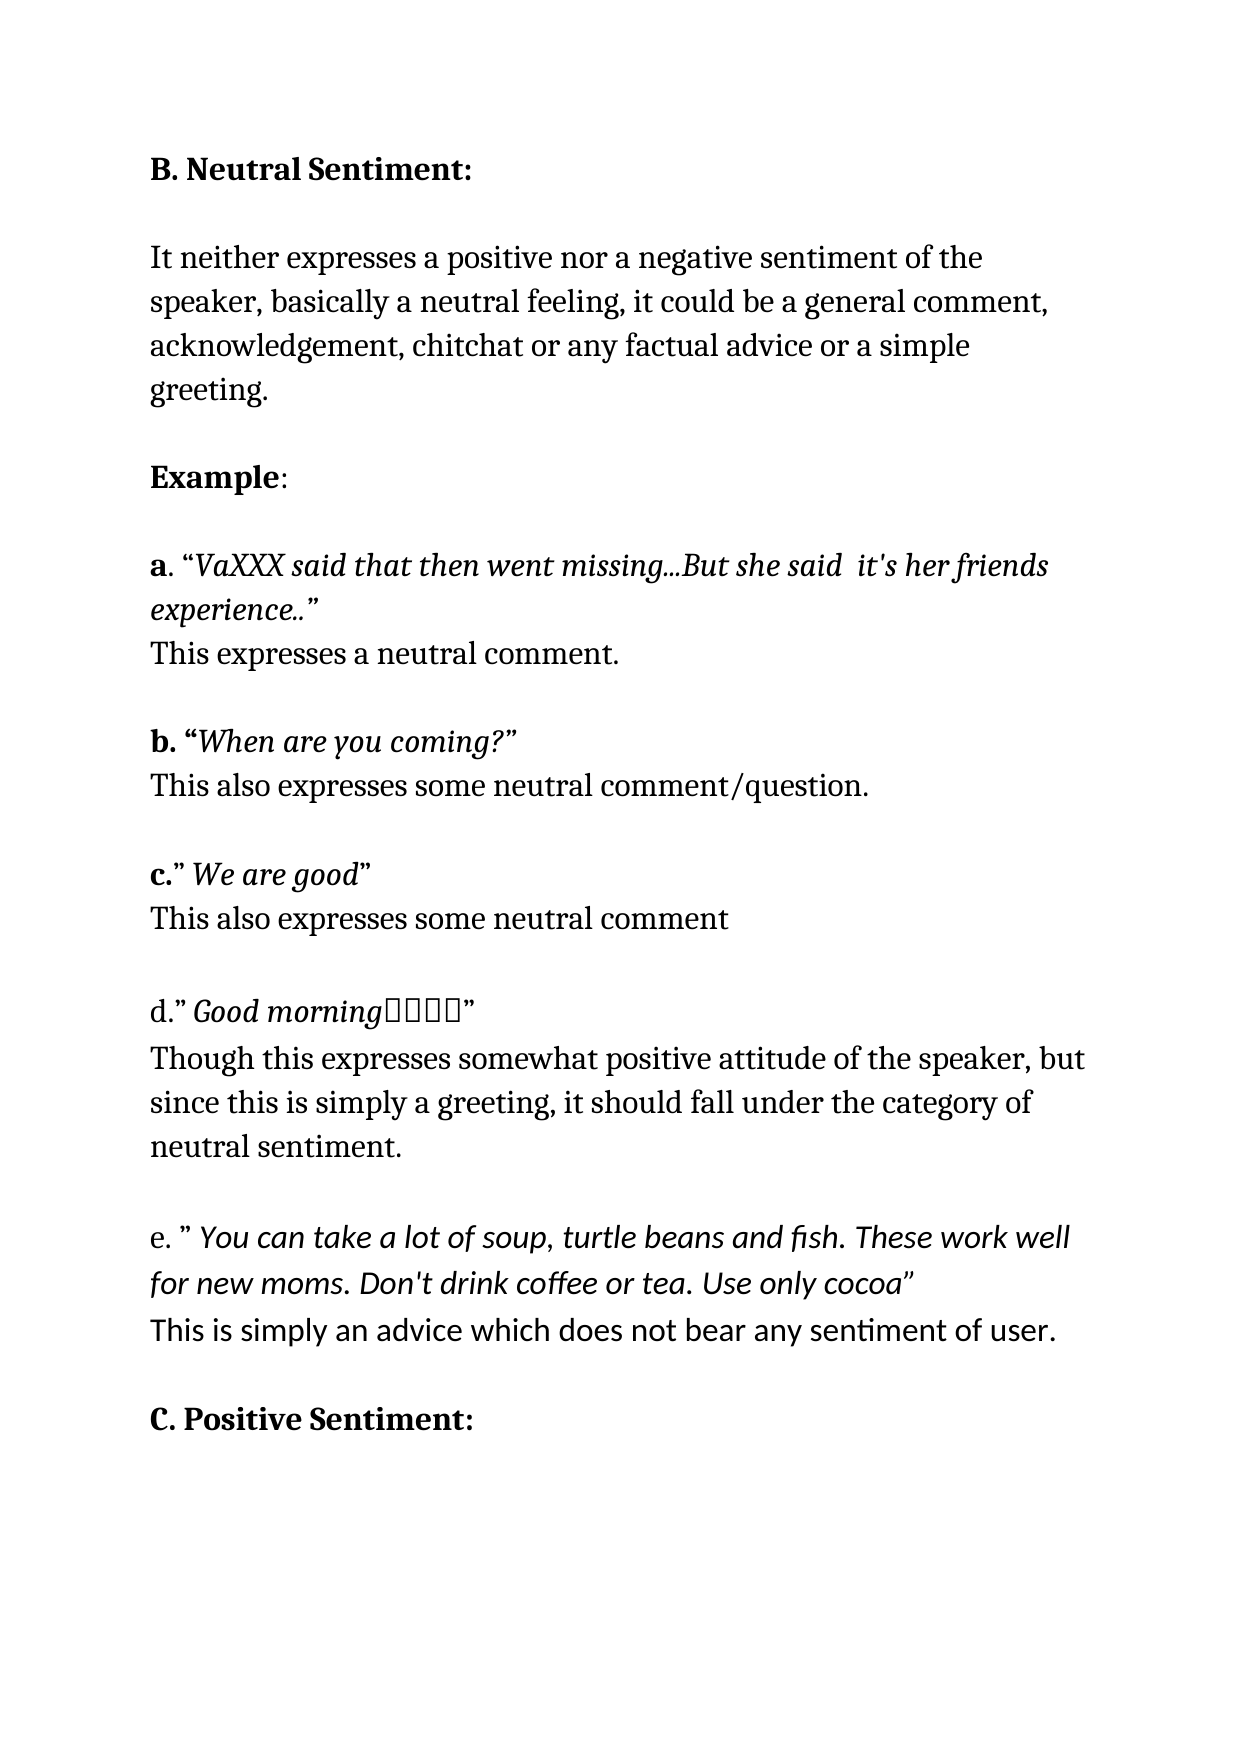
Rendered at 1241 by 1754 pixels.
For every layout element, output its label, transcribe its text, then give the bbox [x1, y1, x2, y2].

text Though this expresses somewhat positive attitude of the speaker, but since this is simply a greeting, it should fall under the category of neutral sentiment. [150, 1039, 1090, 1166]
text B. Neutral Sentiment: [150, 150, 1090, 188]
text This also expresses some neutral comment [150, 899, 1090, 937]
text b. “When are you coming?” [150, 723, 1090, 761]
text Example: [150, 458, 1090, 497]
text e. ” You can take a lot of soup, turtle beans and fish. These work well for new moms. Don't drink coffee or tea. Use only cocoa” [150, 1216, 1090, 1303]
text C. Positive Sentiment: [150, 1400, 1090, 1438]
text This also expresses some neutral comment/question. [150, 767, 1090, 805]
text c.” We are good” [150, 855, 1090, 893]
text d.” Good morning👋🏽👋🏽” [150, 987, 1090, 1033]
text It neither expresses a positive nor a negative sentiment of the speaker, basically a neutral feeling, it could be a general comment, acknowledgement, chitchat or any factual advice or a simple greeting. [150, 238, 1090, 409]
text This expresses a neutral comment. [150, 635, 1090, 673]
text a. “VaXXX said that then went missing...But she said it's her friends experience..” [150, 547, 1090, 629]
text This is simply an advice which does not bear any sentiment of user. [150, 1309, 1090, 1350]
